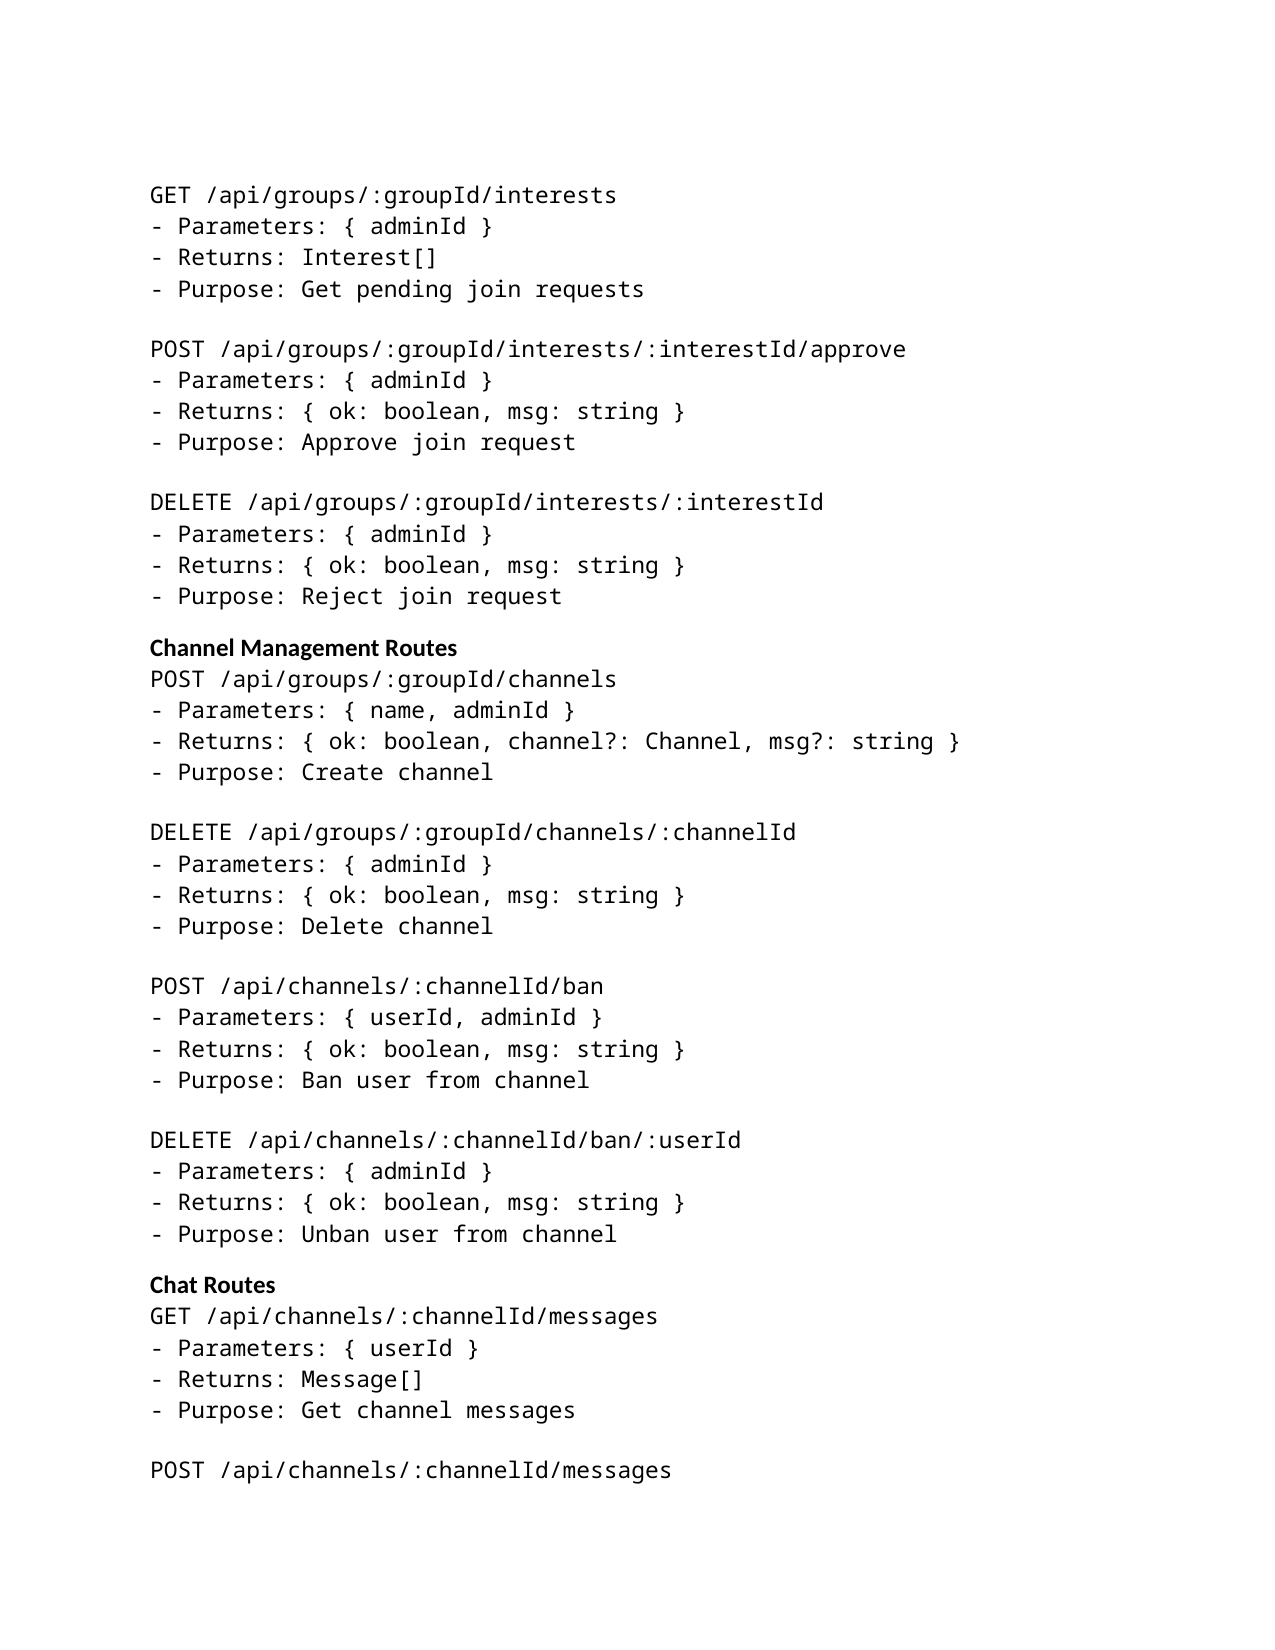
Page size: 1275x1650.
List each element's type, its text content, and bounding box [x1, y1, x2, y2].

text POST /api/groups/:groupId/channels - Parameters: { name, adminId } - Returns: { ok: boolean, channel?: Channel, msg?: string } - Purpose: Create channel DELETE /api/groups/:groupId/channels/:channelId - Parameters: { adminId } - Returns: { ok: boolean, msg: string } - Purpose: Delete channel POST /api/channels/:channelId/ban - Parameters: { userId, adminId } - Returns: { ok: boolean, msg: string } - Purpose: Ban user from channel DELETE /api/channels/:channelId/ban/:userId - Parameters: { adminId } - Returns: { ok: boolean, msg: string } - Purpose: Unban user from channel [150, 663, 1125, 1249]
subtitle Channel Management Routes [150, 632, 1125, 663]
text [150, 1300, 1125, 1485]
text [150, 150, 1125, 611]
subtitle Chat Routes [150, 1270, 1125, 1300]
